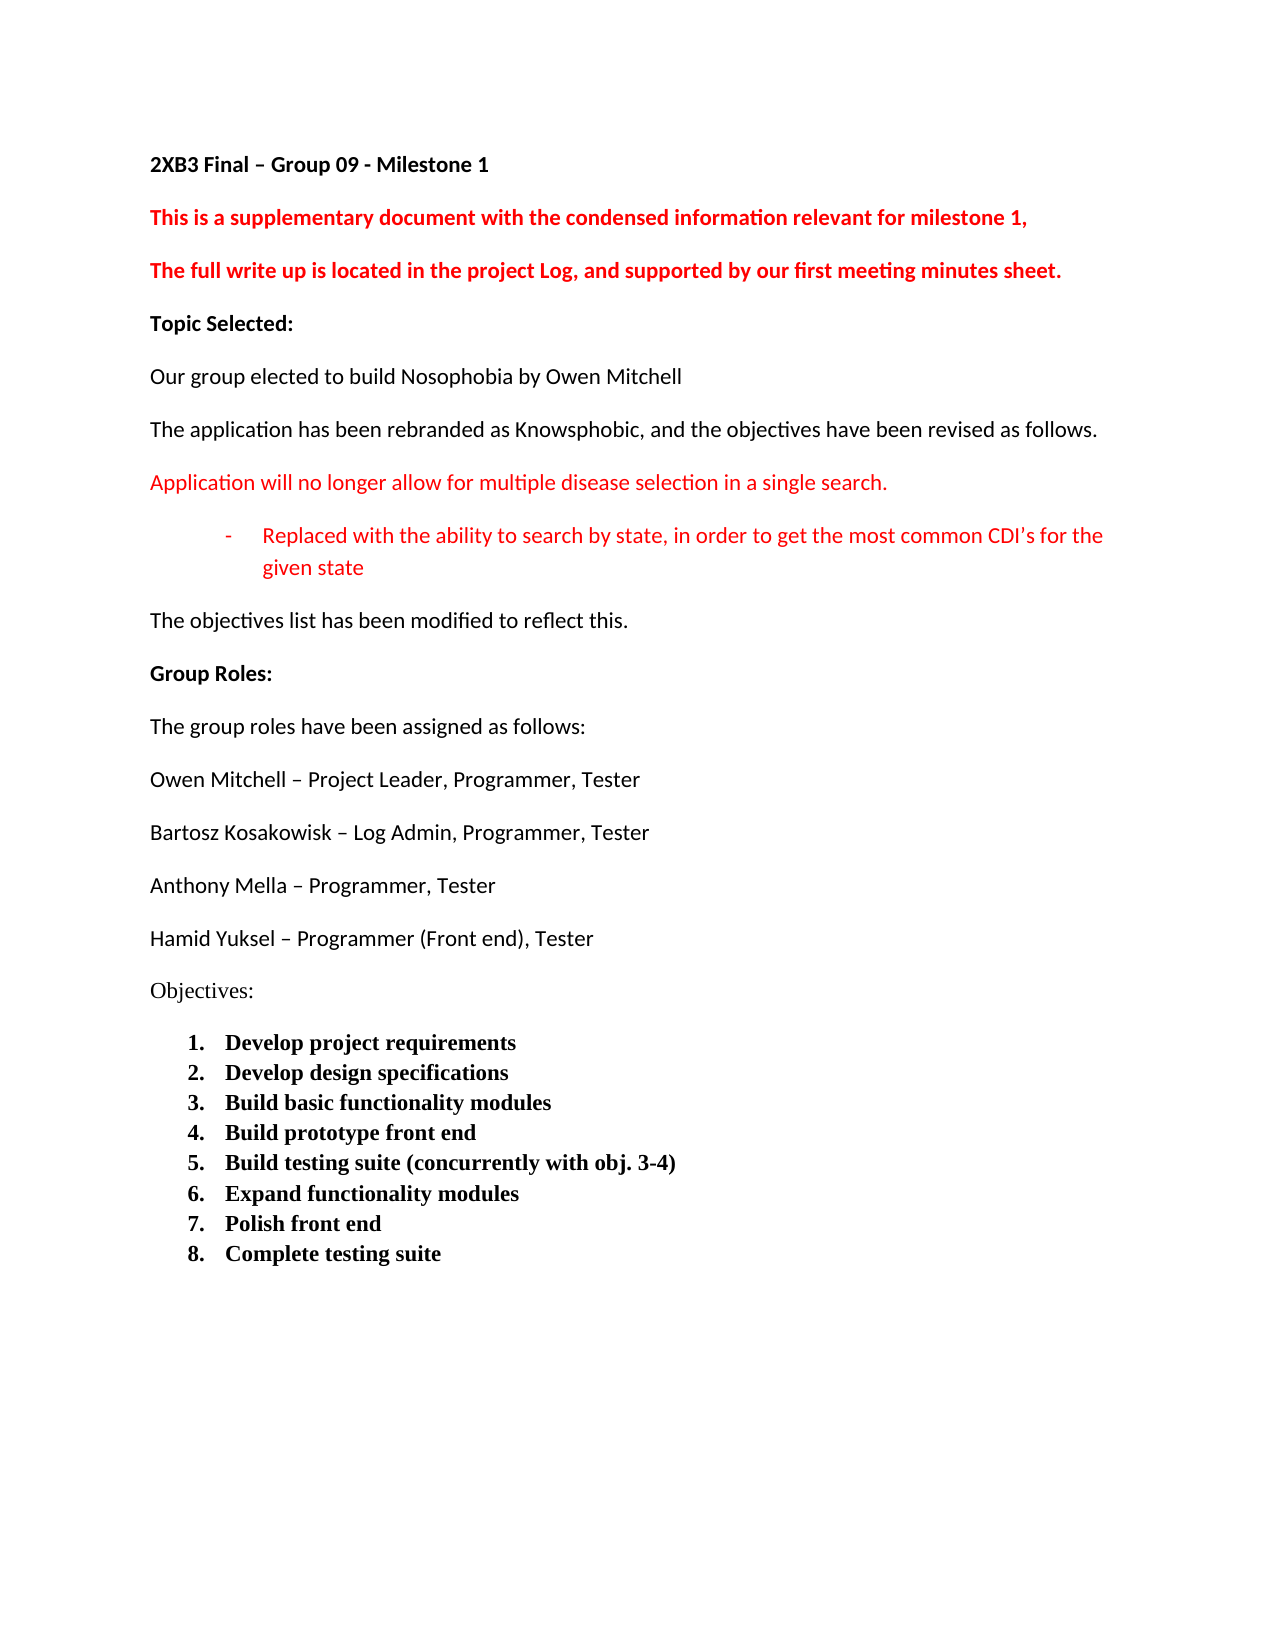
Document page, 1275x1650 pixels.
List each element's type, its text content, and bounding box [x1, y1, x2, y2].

text This is a supplementary document with the condensed information relevant for milestone 1, [150, 203, 1125, 231]
text The objectives list has been modified to reflect this. [150, 606, 1125, 634]
list Polish front end [187, 1210, 1125, 1236]
text Topic Selected: [150, 309, 1125, 337]
text Bartosz Kosakowisk – Log Admin, Programmer, Tester [150, 818, 1125, 846]
text Owen Mitchell – Project Leader, Programmer, Tester [150, 765, 1125, 793]
text Anthony Mella – Programmer, Tester [150, 871, 1125, 899]
text Our group elected to build Nosophobia by Owen Mitchell [150, 362, 1125, 390]
list Develop project requirements [187, 1028, 1125, 1055]
list Complete testing suite [187, 1240, 1125, 1266]
text Hamid Yuksel – Programmer (Front end), Tester [150, 924, 1125, 952]
text The application has been rebranded as Knowsphobic, and the objectives have been revised as follows. [150, 415, 1125, 443]
list Develop design specifications [187, 1059, 1125, 1085]
text 2XB3 Final – Group 09 - Milestone 1 [150, 150, 1125, 178]
text Objectives: [150, 977, 1125, 1004]
list Replaced with the ability to search by state, in order to get the most common CDI’s for the given state [225, 521, 1125, 581]
text The group roles have been assigned as follows: [150, 712, 1125, 740]
text Group Roles: [150, 659, 1125, 687]
list Build prototype front end [187, 1119, 1125, 1146]
list Build basic functionality modules [187, 1089, 1125, 1115]
text Application will no longer allow for multiple disease selection in a single search. [150, 468, 1125, 496]
list Expand functionality modules [187, 1179, 1125, 1206]
list Build testing suite (concurrently with obj. 3-4) [187, 1149, 1125, 1176]
text The full write up is located in the project Log, and supported by our first meeting minutes sheet. [150, 256, 1125, 284]
